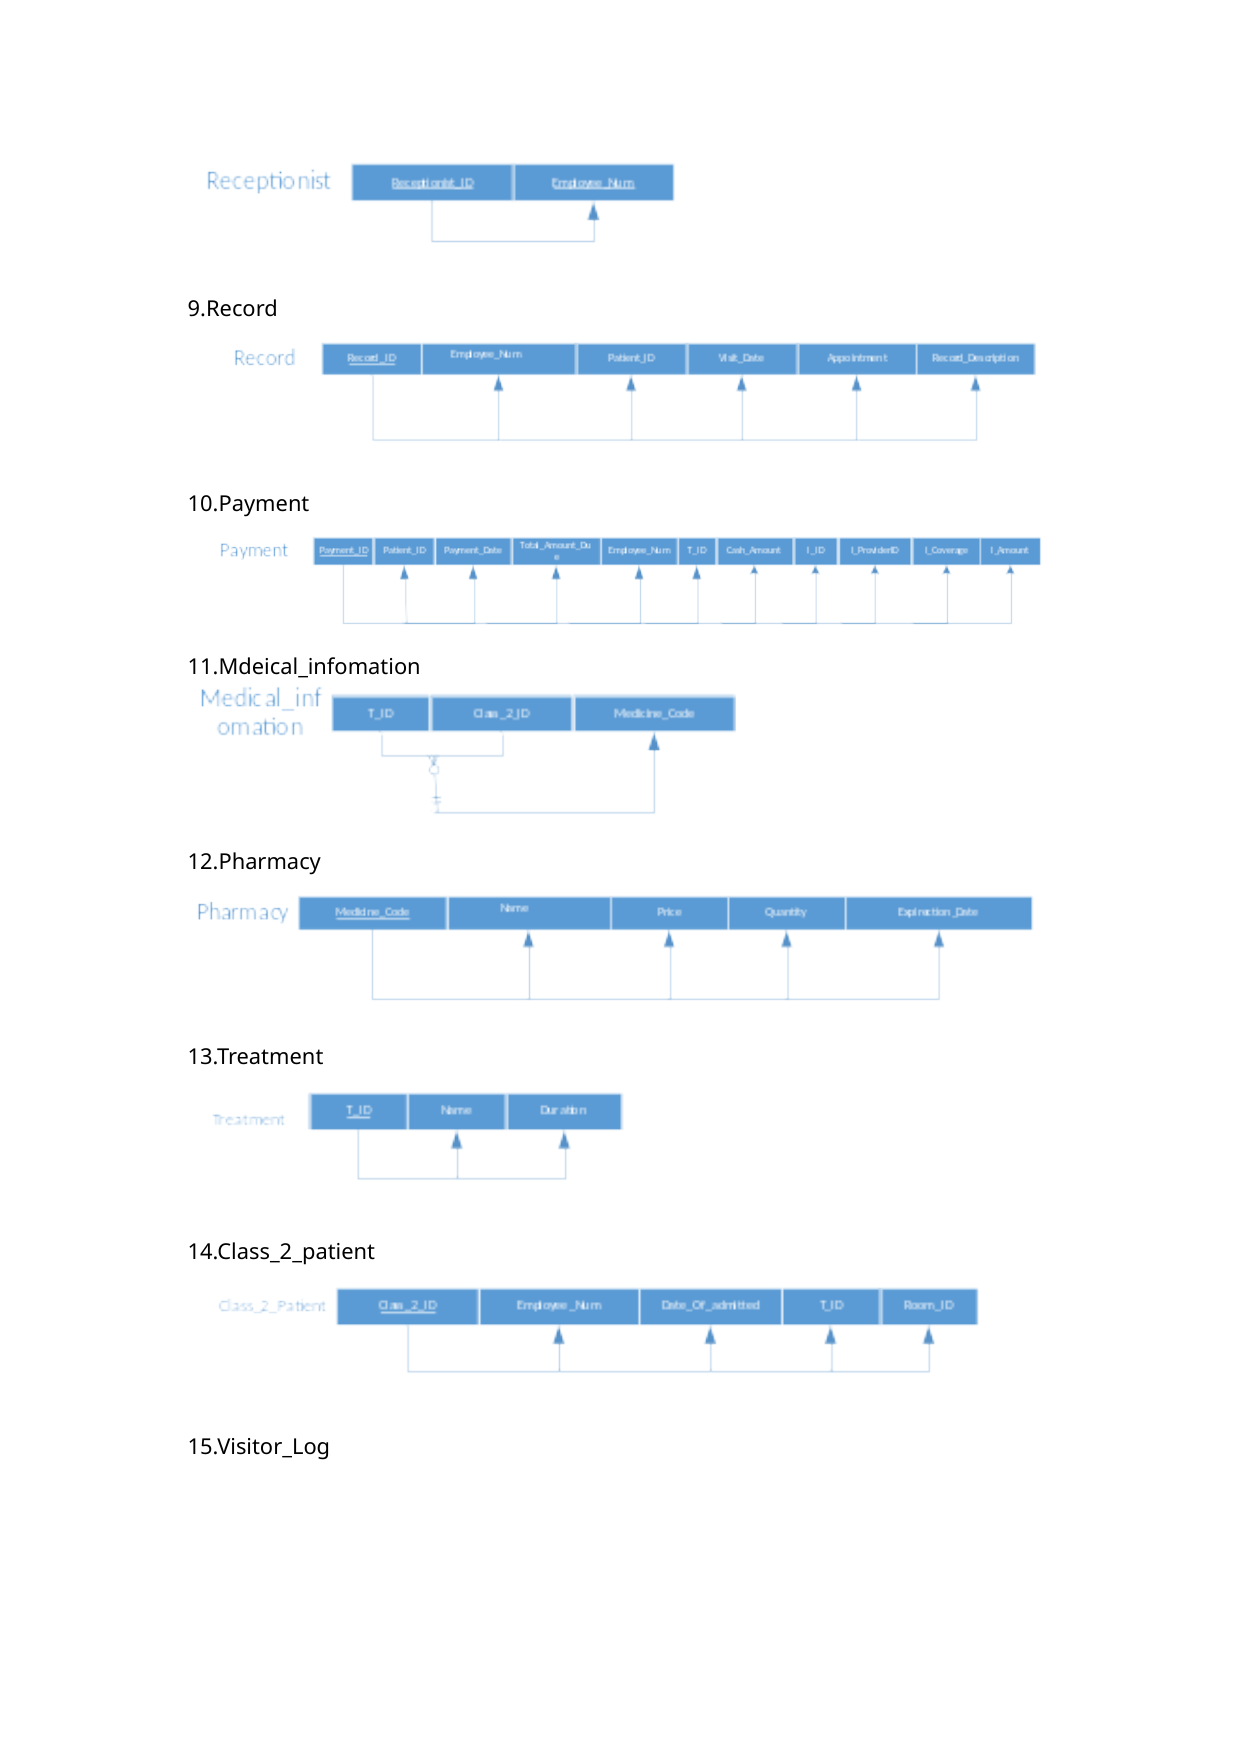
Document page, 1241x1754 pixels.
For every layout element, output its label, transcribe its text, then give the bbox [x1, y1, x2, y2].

text 10.Payment [187, 487, 1053, 519]
text 11.Mdeical_infomation [187, 649, 1053, 682]
text 9.Record [187, 292, 1053, 324]
text 14.Class_2_patient [187, 1234, 1053, 1267]
text 12.Pharmacy [187, 844, 1053, 877]
text 15.Visitor_Log [187, 1429, 1053, 1462]
text 13.Treatment [187, 1039, 1053, 1072]
